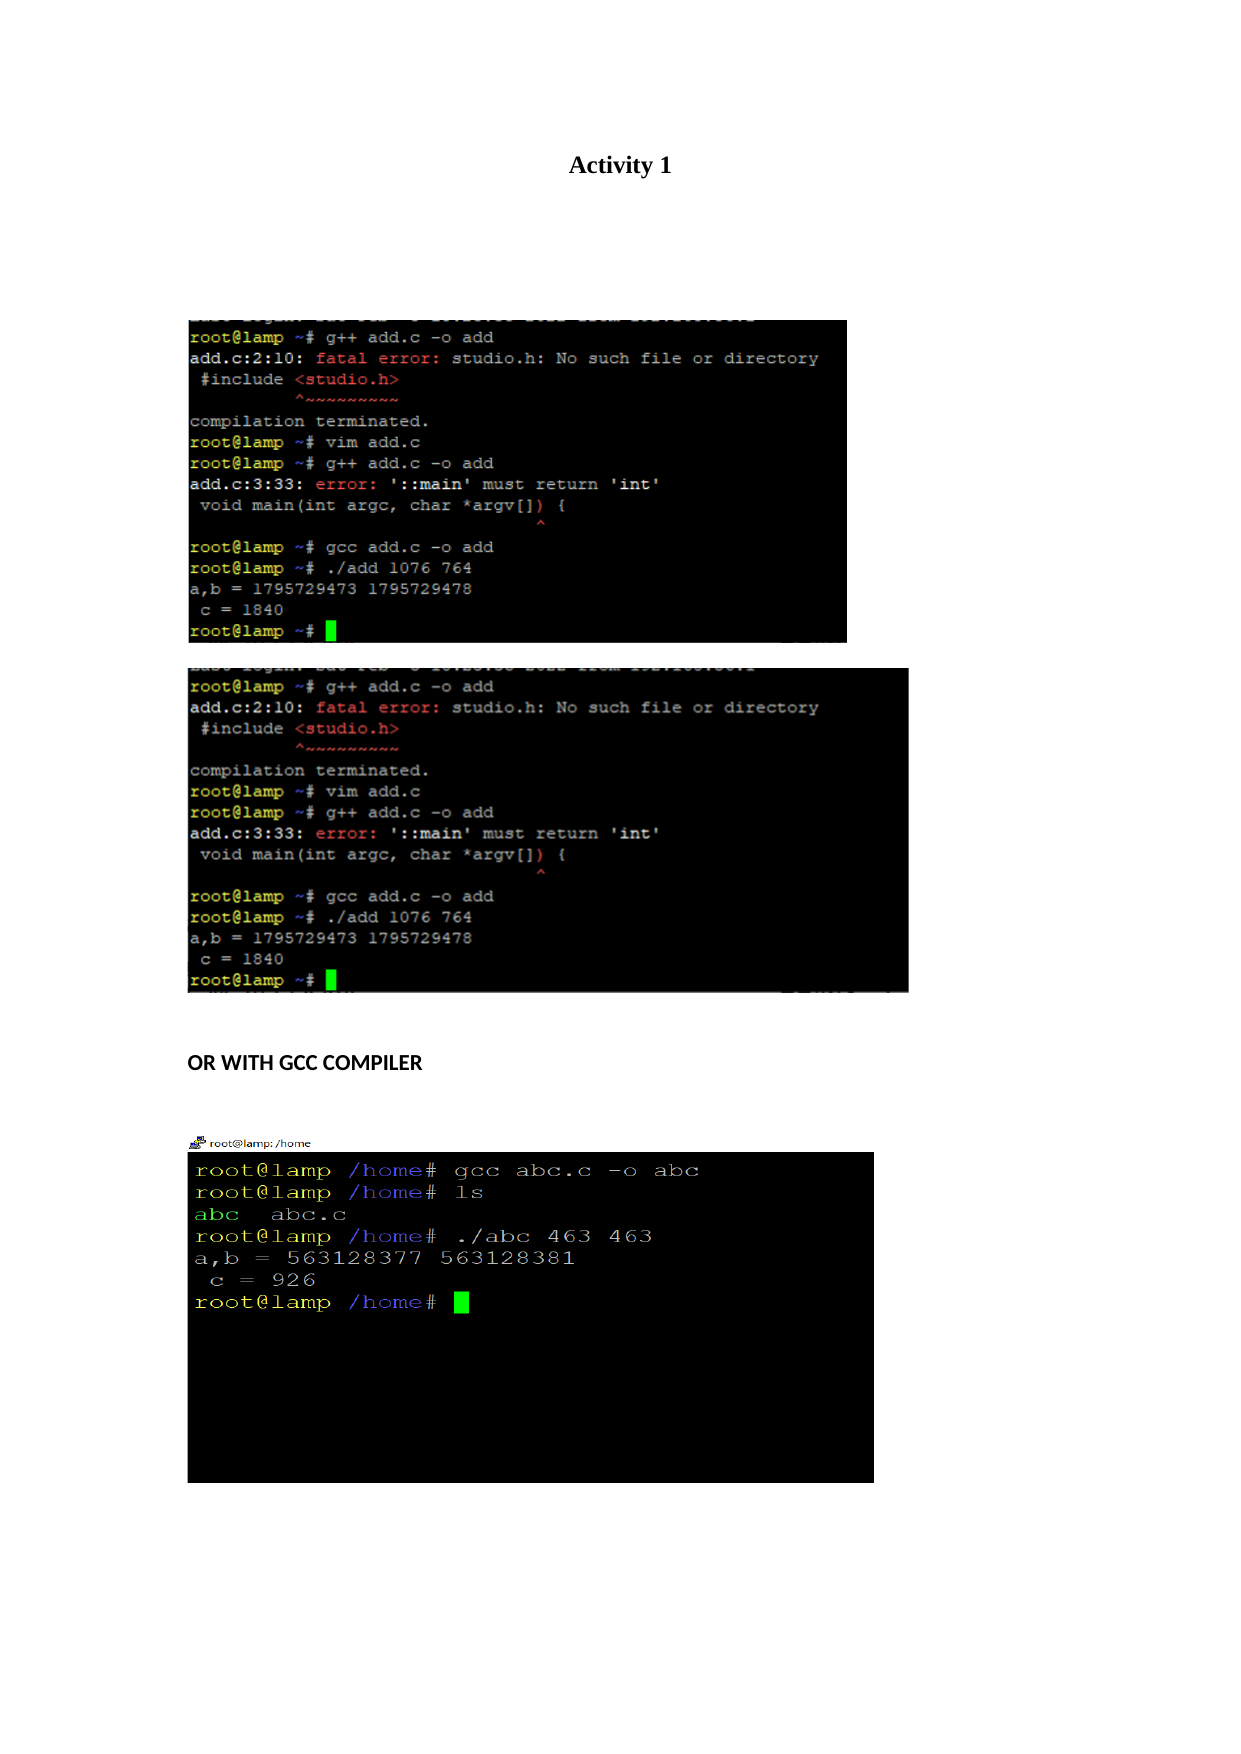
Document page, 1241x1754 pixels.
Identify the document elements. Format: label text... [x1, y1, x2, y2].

text Activity 1 [187, 150, 1053, 179]
picture [187, 825, 874, 1175]
picture [187, 361, 909, 685]
text OR WITH GCC COMPILER [187, 741, 1053, 768]
